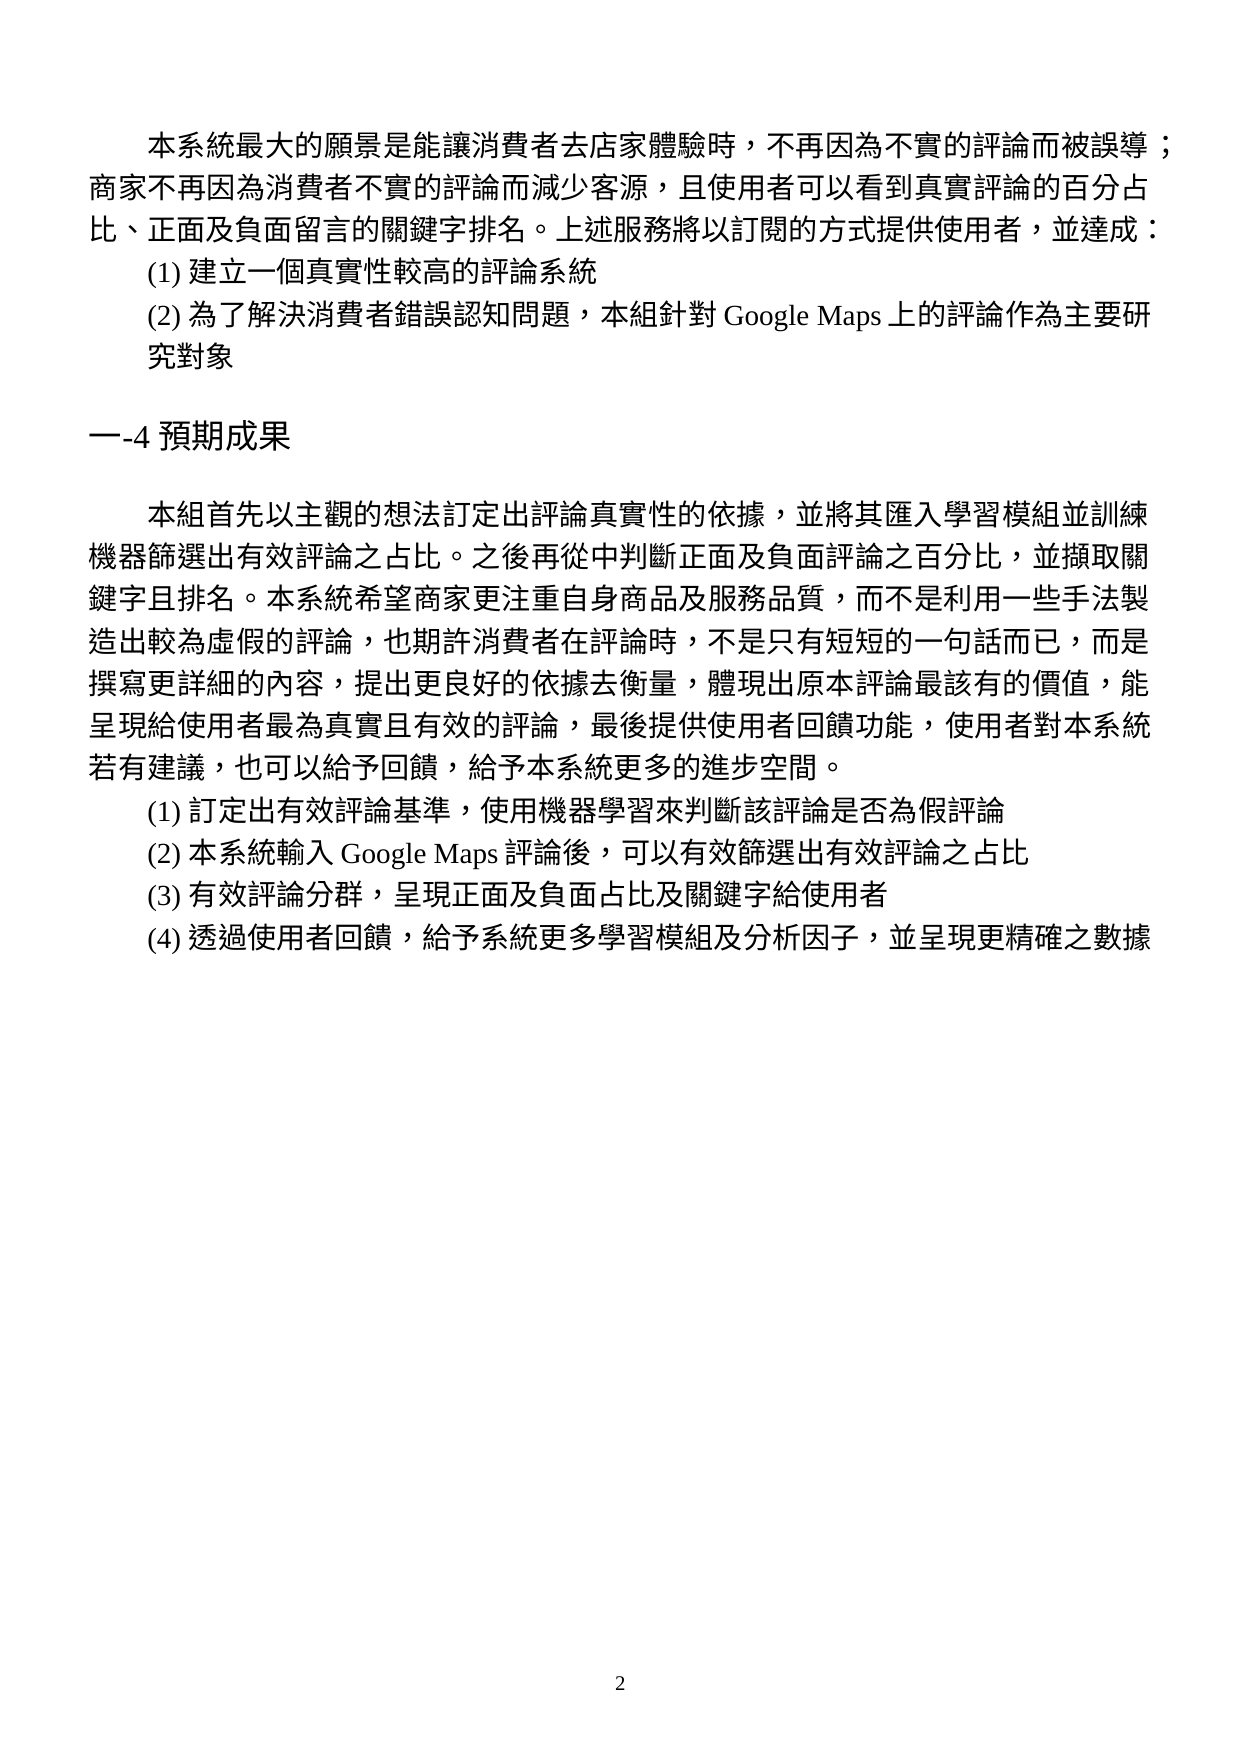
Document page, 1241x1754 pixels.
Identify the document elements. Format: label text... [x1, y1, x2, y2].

text 本系統最大的願景是能讓消費者去店家體驗時，不再因為不實的評論而被誤導；商家不再因為消費者不實的評論而減少客源，且使用者可以看到真實評論的百分占比、正面及負面留言的關鍵字排名。上述服務將以訂閱的方式提供使用者，並達成： [89, 122, 1152, 249]
list 為了解決消費者錯誤認知問題，本組針對Google Maps上的評論作為主要研究對象 [147, 291, 1152, 376]
list 訂定出有效評論基準，使用機器學習來判斷該評論是否為假評論 [147, 787, 1152, 829]
list 本系統輸入Google Maps評論後，可以有效篩選出有效評論之占比 [147, 829, 1152, 872]
list 有效評論分群，呈現正面及負面占比及關鍵字給使用者 [147, 872, 1152, 914]
list 本組首先以主觀的想法訂定出評論真實性的依據，並將其匯入學習模組並訓練機器篩選出有效評論之占比。之後再從中判斷正面及負面評論之百分比，並擷取關鍵字且排名。本系統希望商家更注重自身商品及服務品質，而不是利用一些手法製造出較為虛假的評論，也期許消費者在評論時，不是只有短短的一句話而已，而是撰寫更詳細的內容，提出更良好的依據去衡量，體現出原本評論最該有的價值，能呈現給使用者最為真實且有效的評論，最後提供使用者回饋功能，使用者對本系統若有建議，也可以給予回饋，給予本系統更多的進步空間。 [89, 491, 1152, 787]
list 建立一個真實性較高的評論系統 [147, 249, 1152, 291]
subtitle 預期成果 [89, 409, 1152, 458]
list 透過使用者回饋，給予系統更多學習模組及分析因子，並呈現更精確之數據 [147, 914, 1152, 956]
